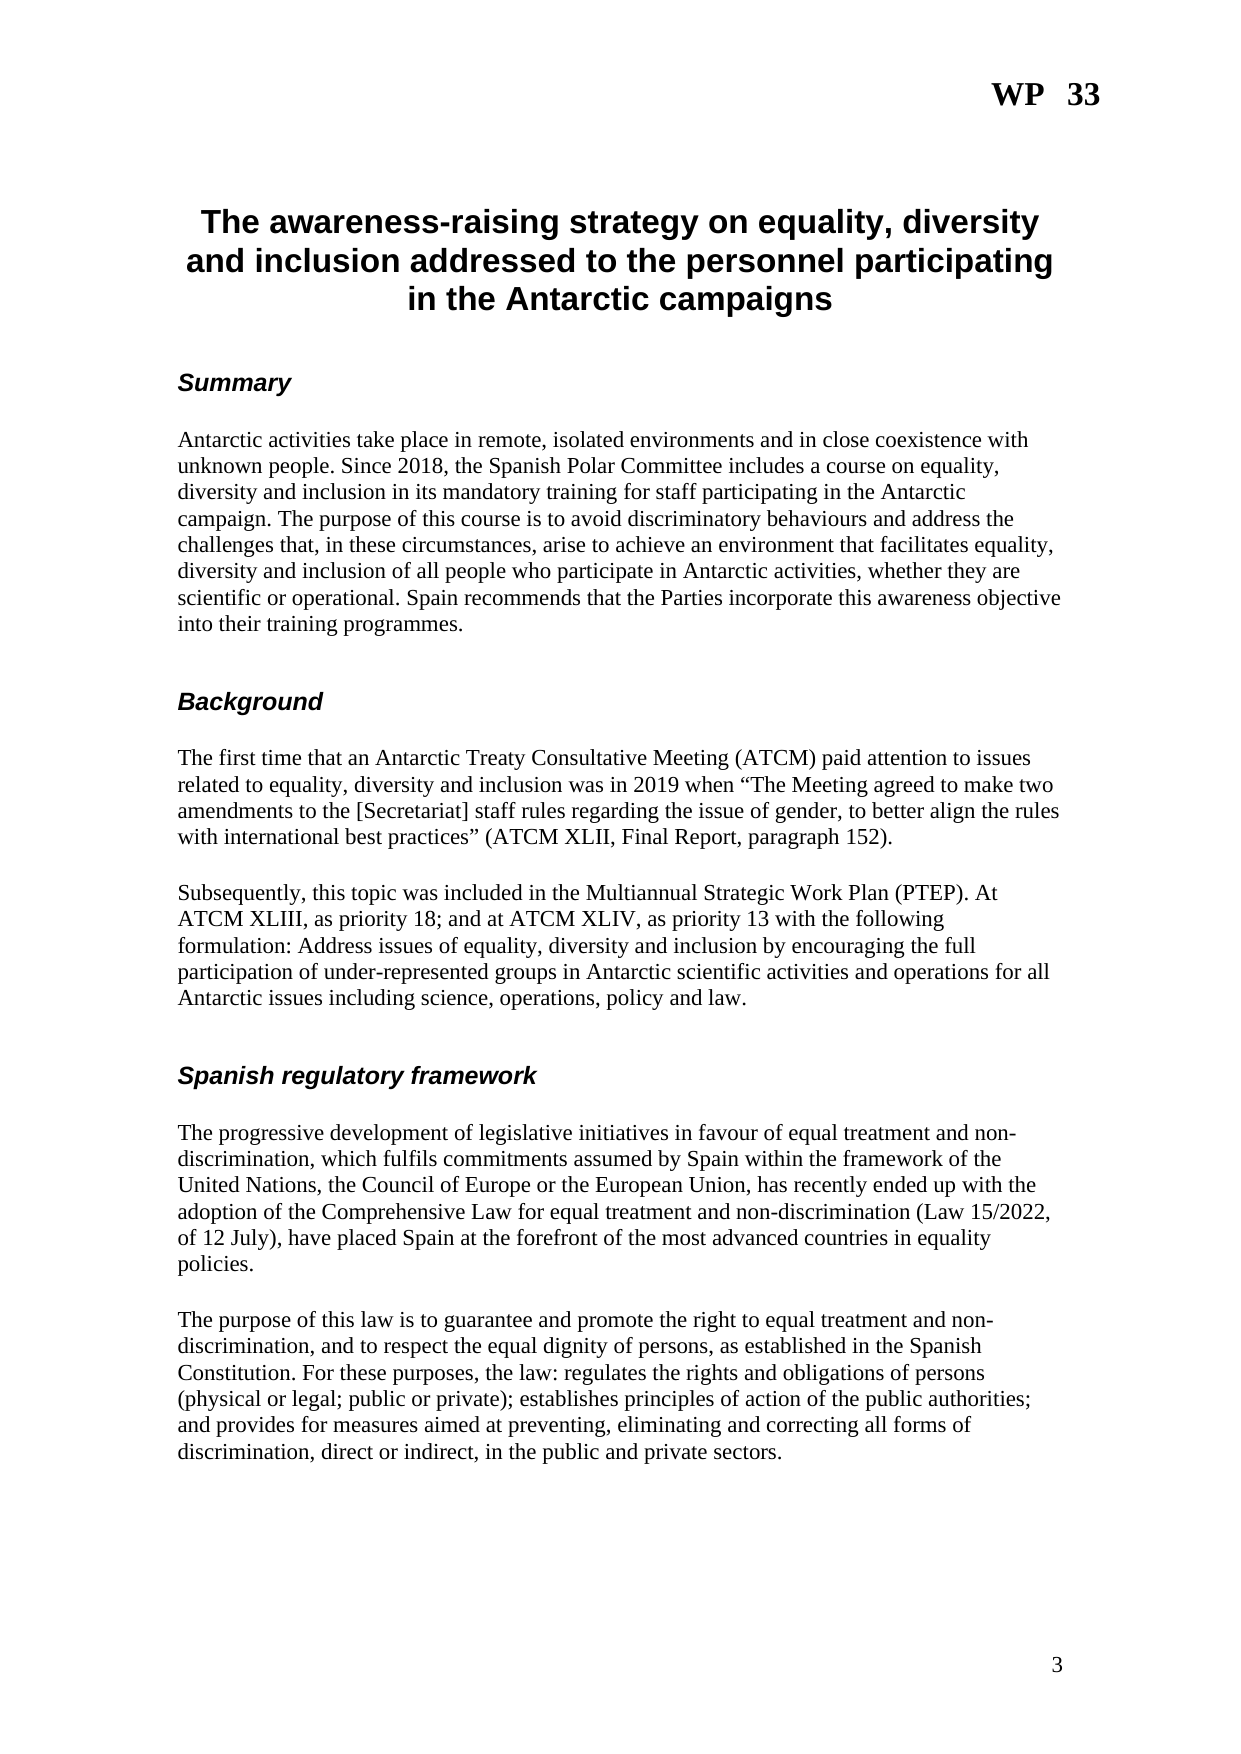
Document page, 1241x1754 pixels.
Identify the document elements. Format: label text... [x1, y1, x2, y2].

text Subsequently, this topic was included in the Multiannual Strategic Work Plan (PTEP). At ATCM XLIII, as priority 18; and at ATCM XLIV, as priority 13 with the following formulation: Address issues of equality, diversity and inclusion by encouraging the full participation of under-represented groups in Antarctic scientific activities and operations for all Antarctic issues including science, operations, policy and law. [177, 879, 1063, 1011]
text Antarctic activities take place in remote, isolated environments and in close coexistence with unknown people. Since 2018, the Spanish Polar Committee includes a course on equality, diversity and inclusion in its mandatory training for staff participating in the Antarctic campaign. The purpose of this course is to avoid discriminatory behaviours and address the challenges that, in these circumstances, arise to achieve an environment that facilitates equality, diversity and inclusion of all people who participate in Antarctic activities, whether they are scientific or operational. Spain recommends that the Parties incorporate this awareness objective into their training programmes. [177, 426, 1063, 636]
subtitle Spanish regulatory framework [177, 1061, 1063, 1089]
subtitle Summary [177, 368, 1063, 396]
subtitle The awareness-raising strategy on equality, diversity and inclusion addressed to the personnel participating in the Antarctic campaigns [177, 202, 1063, 318]
text The progressive development of legislative initiatives in favour of equal treatment and non-discrimination, which fulfils commitments assumed by Spain within the framework of the United Nations, the Council of Europe or the European Union, has recently ended up with the adoption of the Comprehensive Law for equal treatment and non-discrimination (Law 15/2022, of 12 July), have placed Spain at the forefront of the most advanced countries in equality policies. [177, 1119, 1063, 1277]
subtitle Background [177, 686, 1063, 715]
text The purpose of this law is to guarantee and promote the right to equal treatment and non-discrimination, and to respect the equal dignity of persons, as established in the Spanish Constitution. For these purposes, the law: regulates the rights and obligations of persons (physical or legal; public or private); establishes principles of action of the public authorities; and provides for measures aimed at preventing, eliminating and correcting all forms of discrimination, direct or indirect, in the public and private sectors. [177, 1306, 1063, 1464]
text The first time that an Antarctic Treaty Consultative Meeting (ATCM) paid attention to issues related to equality, diversity and inclusion was in 2019 when “The Meeting agreed to make two amendments to the [Secretariat] staff rules regarding the issue of gender, to better align the rules with international best practices” (ATCM XLII, Final Report, paragraph 152). [177, 744, 1063, 850]
